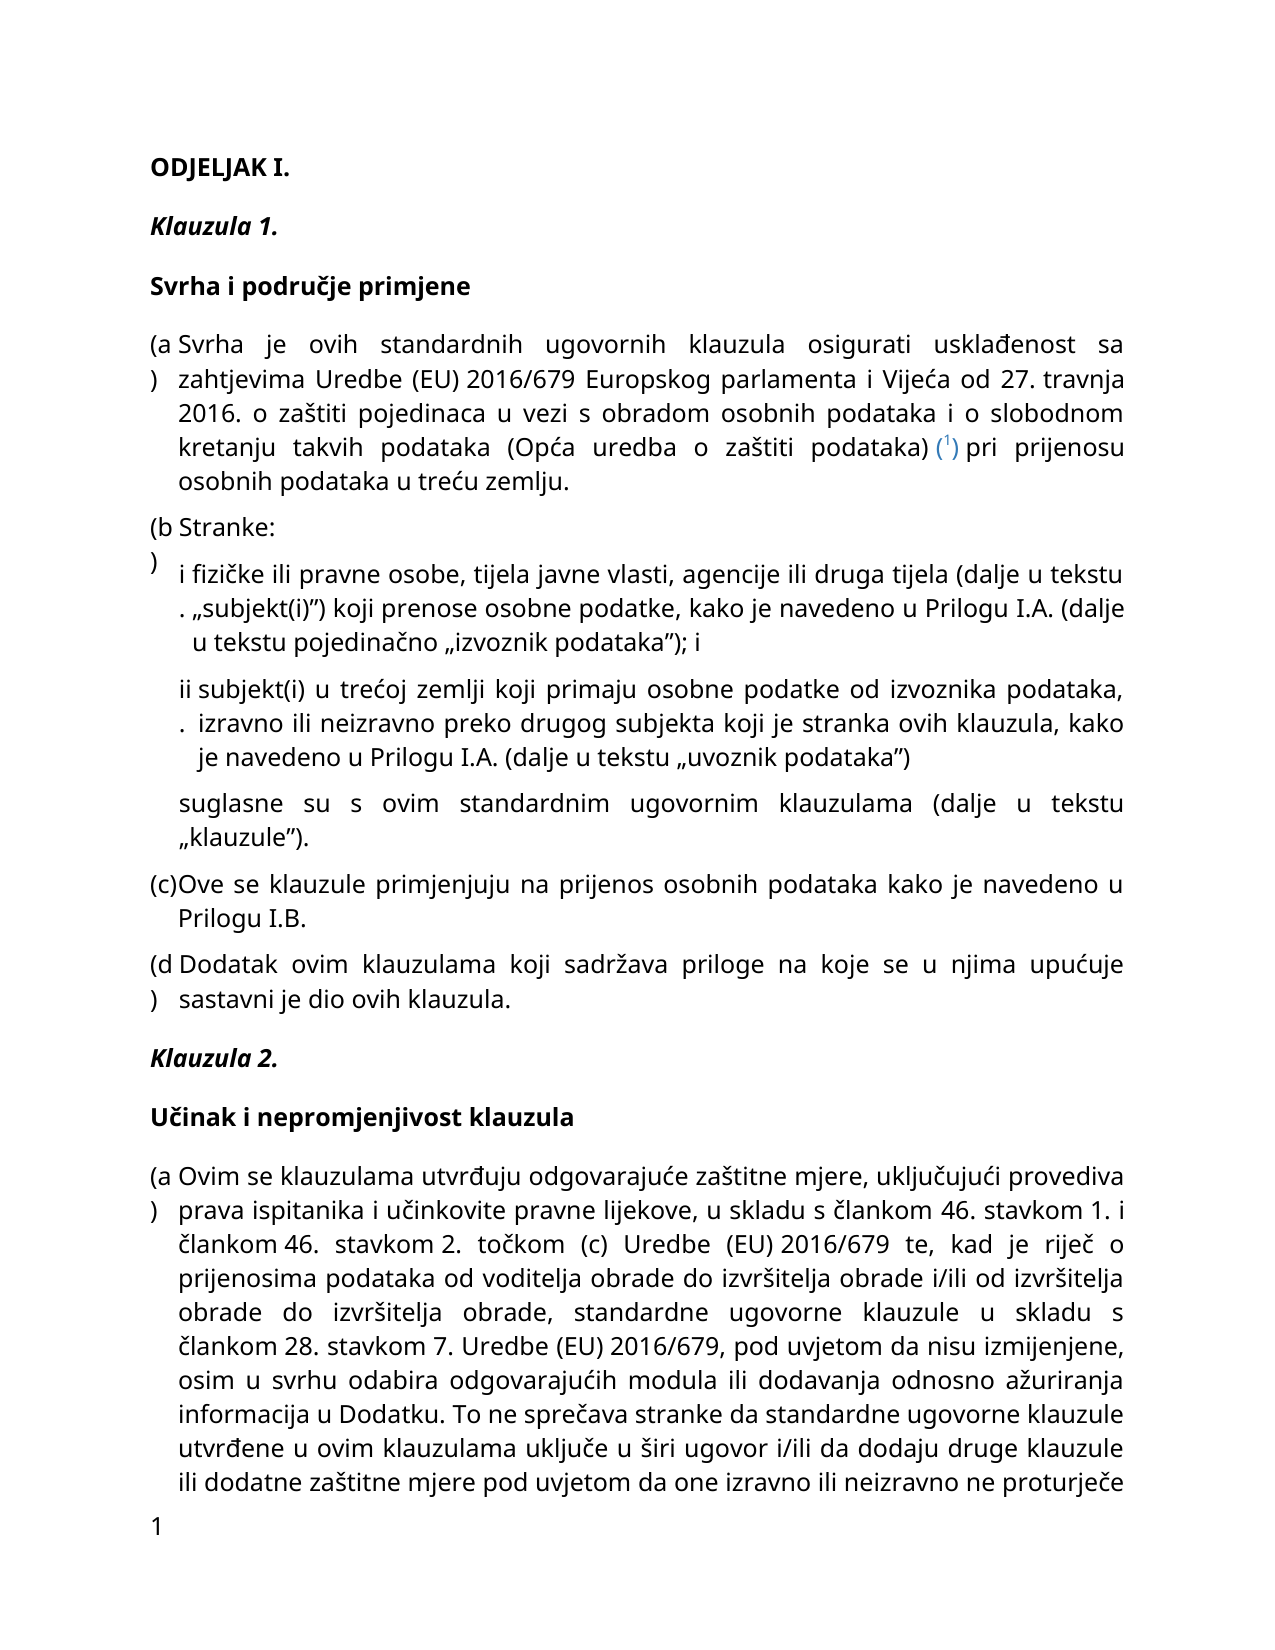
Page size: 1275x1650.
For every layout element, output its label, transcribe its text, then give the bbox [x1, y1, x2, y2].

table_header (b) [150, 498, 179, 854]
text Klauzula 2. [150, 1040, 1125, 1074]
table_header (d) [150, 935, 179, 1015]
table_header Ove se klauzule primjenjuju na prijenos osobnih podataka kako je navedeno u Prilogu I.B. [178, 854, 1125, 935]
text Svrha i područje primjene [150, 268, 1125, 302]
table_header Stranke: suglasne su s ovim standardnim ugovornim klauzulama (dalje u tekstu „klauzule”). [179, 498, 1125, 854]
table_header (a) [150, 315, 178, 497]
table_header (a) [150, 1146, 178, 1499]
text Učinak i nepromjenjivost klauzula [150, 1099, 1125, 1133]
table_header Dodatak ovim klauzulama koji sadržava priloge na koje se u njima upućuje sastavni je dio ovih klauzula. [179, 935, 1125, 1015]
text ODJELJAK I. [150, 150, 1125, 184]
text Klauzula 1. [150, 209, 1125, 243]
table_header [178, 1146, 1125, 1499]
table_header (c) [150, 854, 178, 935]
table_header Svrha je ovih standardnih ugovornih klauzula osigurati usklađenost sa zahtjevima Uredbe (EU) 2016/679 Europskog parlamenta i Vijeća od 27. travnja 2016. o zaštiti pojedinaca u vezi s obradom osobnih podataka i o slobodnom kretanju takvih podataka (Opća uredba o zaštiti podataka) (1) pri prijenosu osobnih podataka u treću zemlju. [178, 315, 1125, 497]
